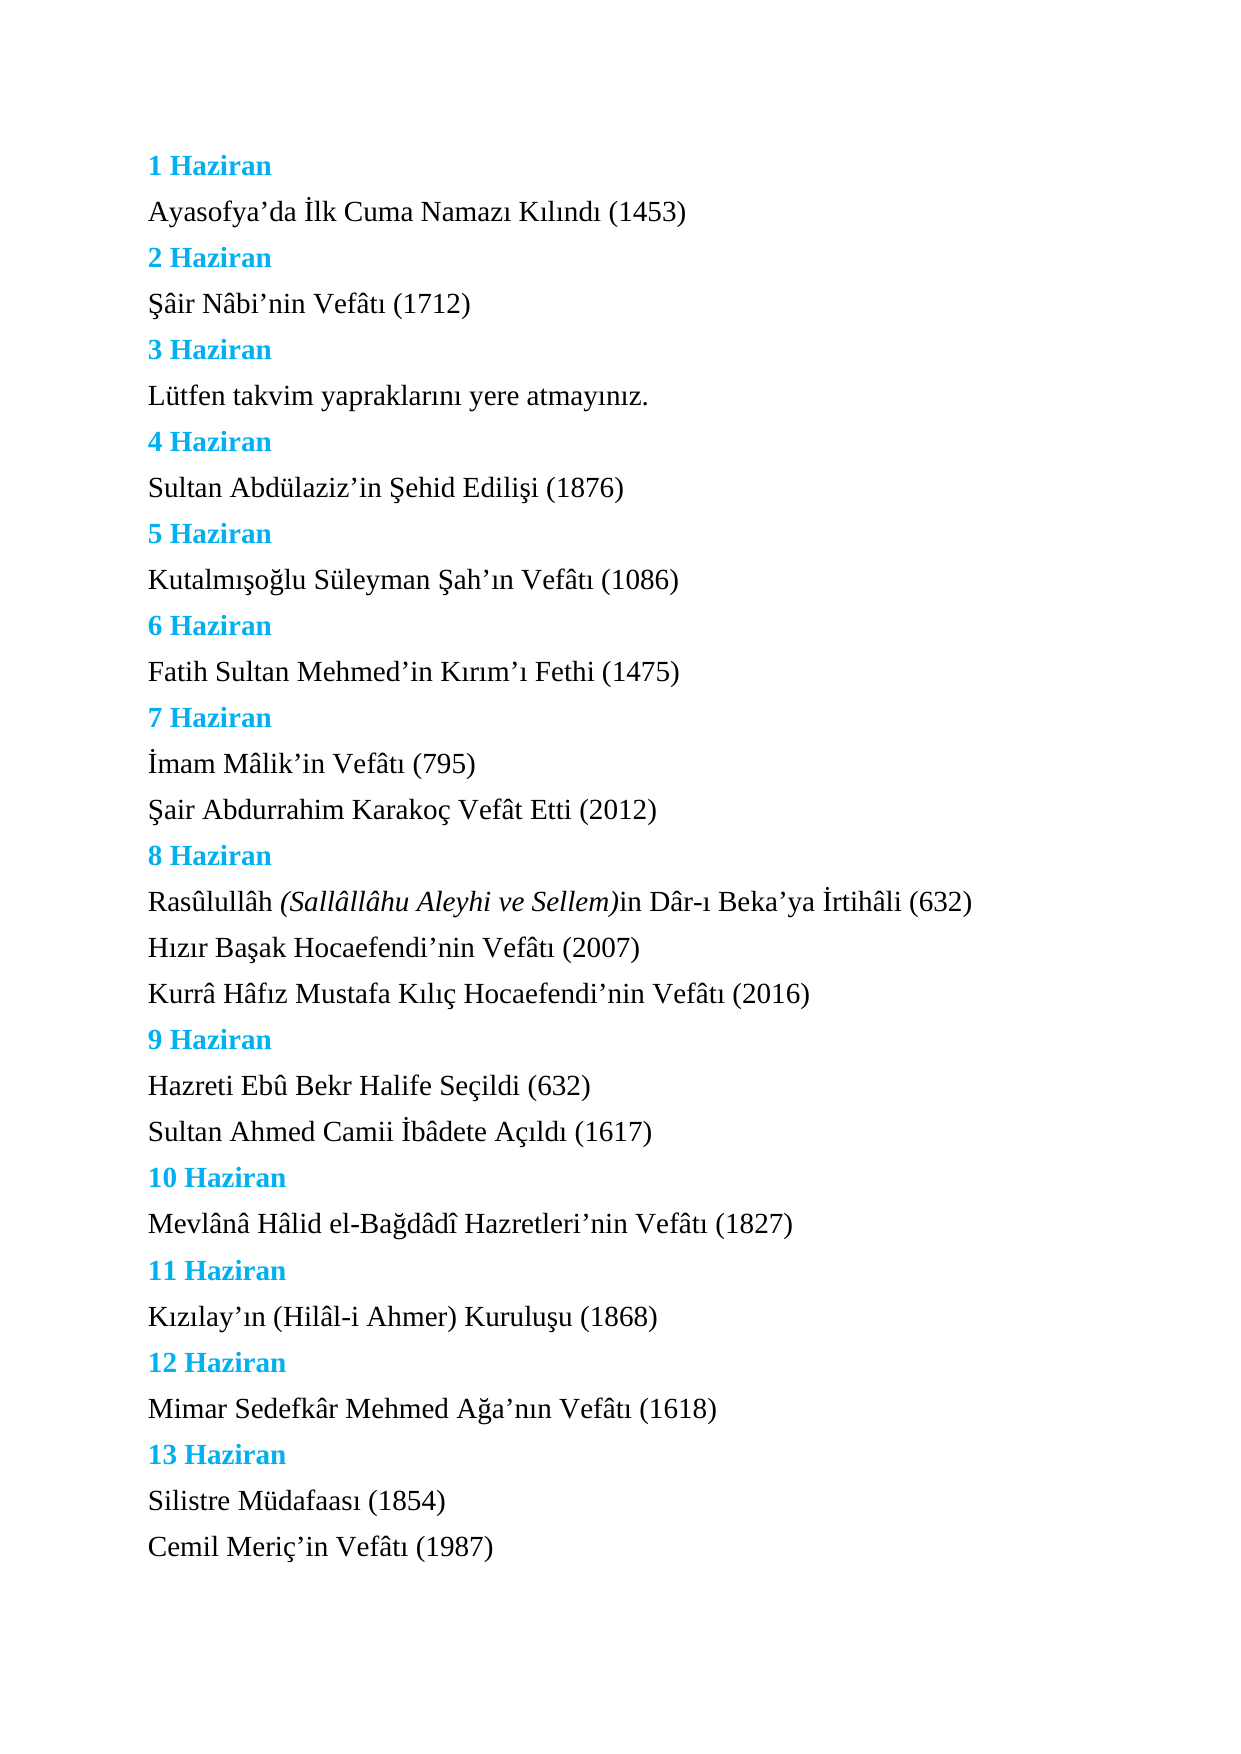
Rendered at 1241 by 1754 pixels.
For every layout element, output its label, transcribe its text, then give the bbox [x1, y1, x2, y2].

text Lütfen takvim yapraklarını yere atmayınız. [148, 378, 1093, 411]
text İmam Mâlik’in Vefâtı (795) [148, 746, 1093, 780]
subtitle 1 Haziran [148, 148, 1093, 181]
text Mevlânâ Hâlid el-Bağdâdî Hazretleri’nin Vefâtı (1827) [148, 1207, 1093, 1240]
subtitle 11 Haziran [148, 1253, 1093, 1286]
text Mimar Sedefkâr Mehmed Ağa’nın Vefâtı (1618) [148, 1391, 1093, 1424]
subtitle 4 Haziran [148, 424, 1093, 457]
subtitle 10 Haziran [148, 1161, 1093, 1194]
text Kurrâ Hâfız Mustafa Kılıç Hocaefendi’nin Vefâtı (2016) [148, 976, 1093, 1010]
subtitle 9 Haziran [148, 1022, 1093, 1056]
subtitle 13 Haziran [148, 1437, 1093, 1470]
subtitle 3 Haziran [148, 332, 1093, 365]
text Sultan Ahmed Camii İbâdete Açıldı (1617) [148, 1114, 1093, 1148]
text Fatih Sultan Mehmed’in Kırım’ı Fethi (1475) [148, 654, 1093, 688]
subtitle 12 Haziran [148, 1345, 1093, 1378]
subtitle 2 Haziran [148, 240, 1093, 273]
text Sultan Abdülaziz’in Şehid Edilişi (1876) [148, 470, 1093, 503]
text Kızılay’ın (Hilâl-i Ahmer) Kuruluşu (1868) [148, 1299, 1093, 1332]
subtitle 5 Haziran [148, 516, 1093, 549]
text Hazreti Ebû Bekr Halife Seçildi (632) [148, 1068, 1093, 1102]
text Cemil Meriç’in Vefâtı (1987) [148, 1529, 1093, 1562]
text Rasûlullâh (Sallâllâhu Aleyhi ve Sellem)in Dâr-ı Beka’ya İrtihâli (632) [148, 884, 1093, 918]
subtitle 6 Haziran [148, 608, 1093, 642]
subtitle 8 Haziran [148, 838, 1093, 872]
text Kutalmışoğlu Süleyman Şah’ın Vefâtı (1086) [148, 562, 1093, 596]
text Ayasofya’da İlk Cuma Namazı Kılındı (1453) [148, 194, 1093, 227]
text Şâir Nâbi’nin Vefâtı (1712) [148, 286, 1093, 319]
text Silistre Müdafaası (1854) [148, 1483, 1093, 1516]
subtitle 7 Haziran [148, 700, 1093, 734]
text Hızır Başak Hocaefendi’nin Vefâtı (2007) [148, 930, 1093, 964]
text Şair Abdurrahim Karakoç Vefât Etti (2012) [148, 792, 1093, 826]
